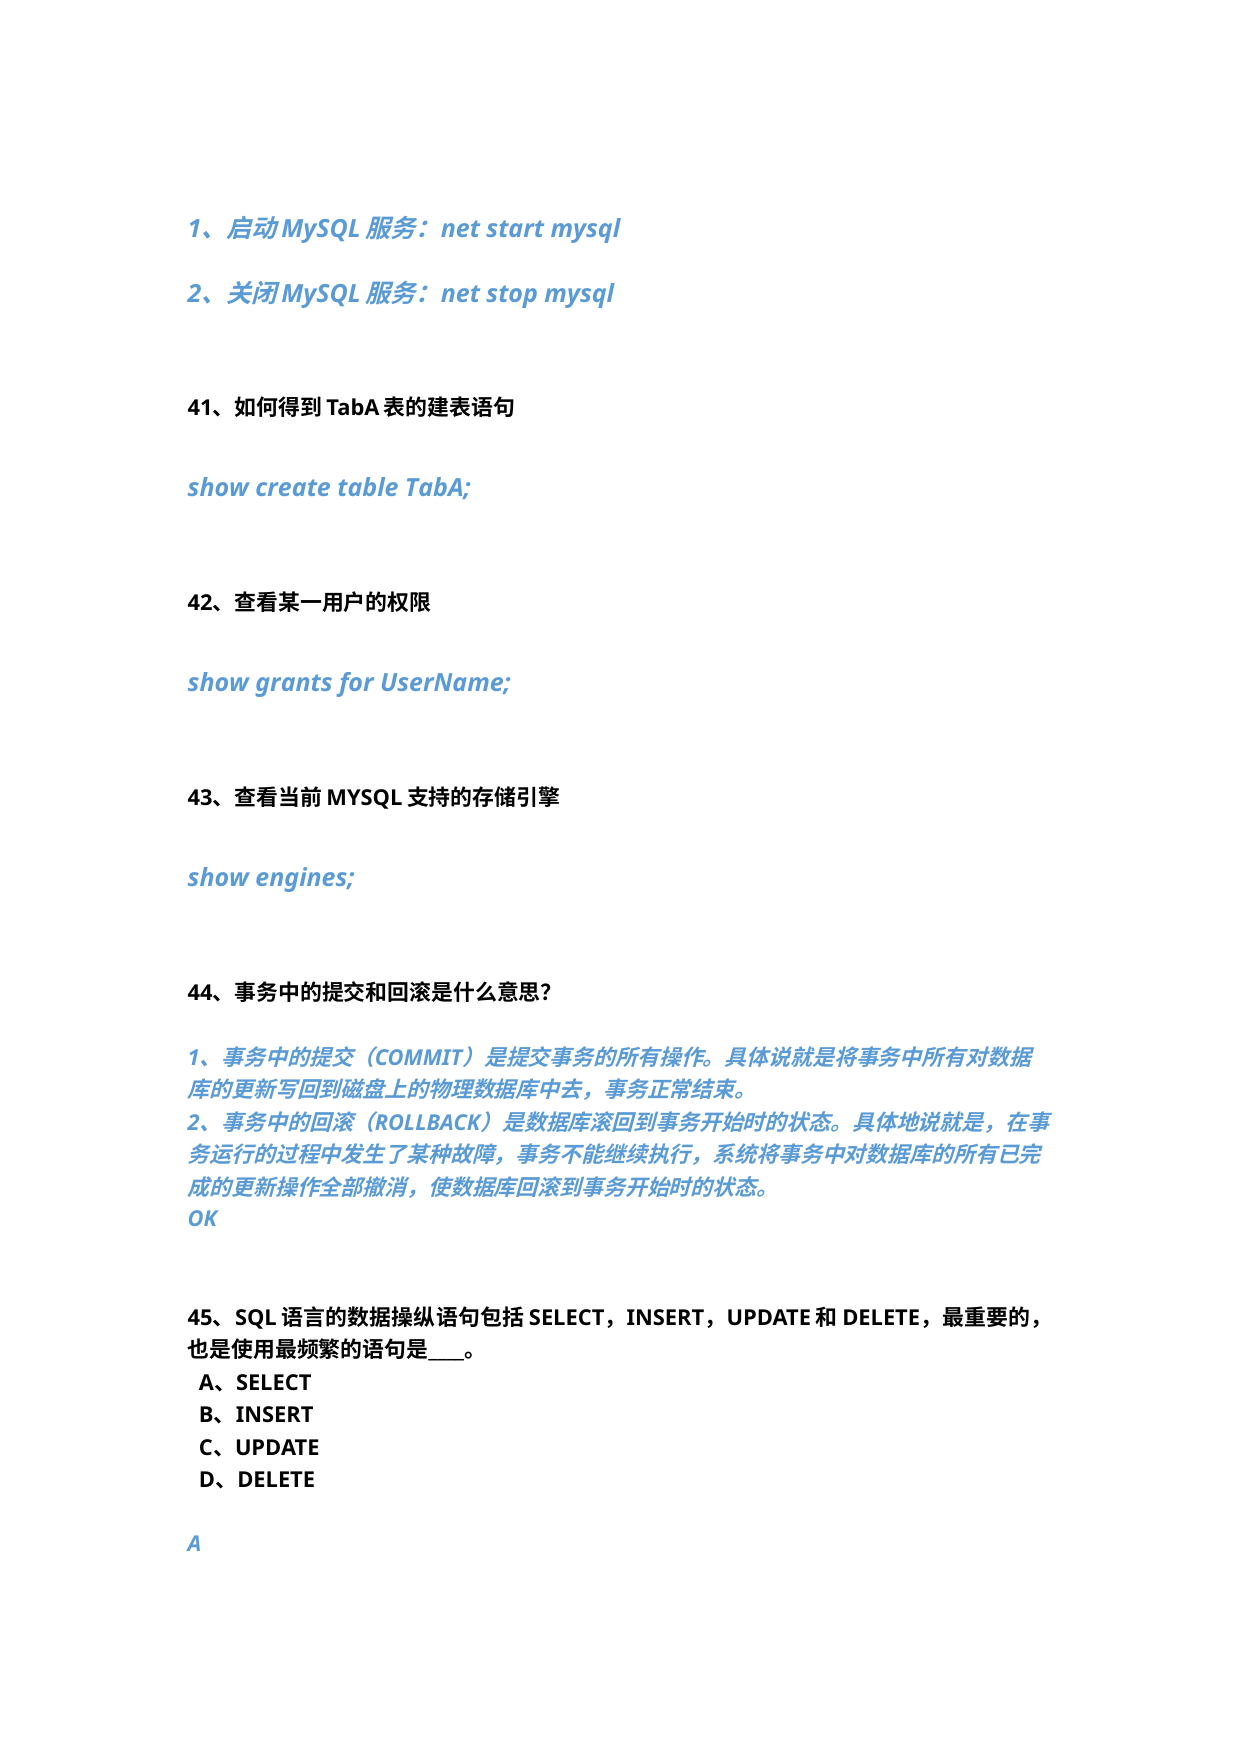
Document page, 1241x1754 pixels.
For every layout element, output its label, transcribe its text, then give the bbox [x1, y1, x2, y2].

text A、SELECT [187, 1364, 1053, 1397]
text OK [187, 1202, 1053, 1234]
text 1、事务中的提交（COMMIT）是提交事务的所有操作。具体说就是将事务中所有对数据库的更新写回到磁盘上的物理数据库中去，事务正常结束。 [187, 1039, 1053, 1104]
text A [187, 1527, 1053, 1559]
text 45、SQL语言的数据操纵语句包括SELECT，INSERT，UPDATE和DELETE，最重要的，也是使用最频繁的语句是____。 [187, 1299, 1053, 1364]
text C、UPDATE [187, 1429, 1053, 1462]
text show grants for UserName; [187, 649, 1053, 714]
text 42、查看某一用户的权限 [187, 584, 1053, 617]
text B、INSERT [187, 1397, 1053, 1429]
text show create table TabA; [187, 454, 1053, 519]
text 2、事务中的回滚（ROLLBACK）是数据库滚回到事务开始时的状态。具体地说就是，在事务运行的过程中发生了某种故障，事务不能继续执行，系统将事务中对数据库的所有已完成的更新操作全部撤消，使数据库回滚到事务开始时的状态。 [187, 1104, 1053, 1202]
text D、DELETE [187, 1462, 1053, 1494]
text show engines; [187, 844, 1053, 909]
text 44、事务中的提交和回滚是什么意思？ [187, 974, 1053, 1007]
text 2、关闭MySQL服务：net stop mysql [187, 259, 1053, 324]
text 41、如何得到TabA表的建表语句 [187, 389, 1053, 422]
text 1、启动MySQL服务：net start mysql [187, 194, 1053, 259]
text 43、查看当前MYSQL支持的存储引擎 [187, 779, 1053, 812]
